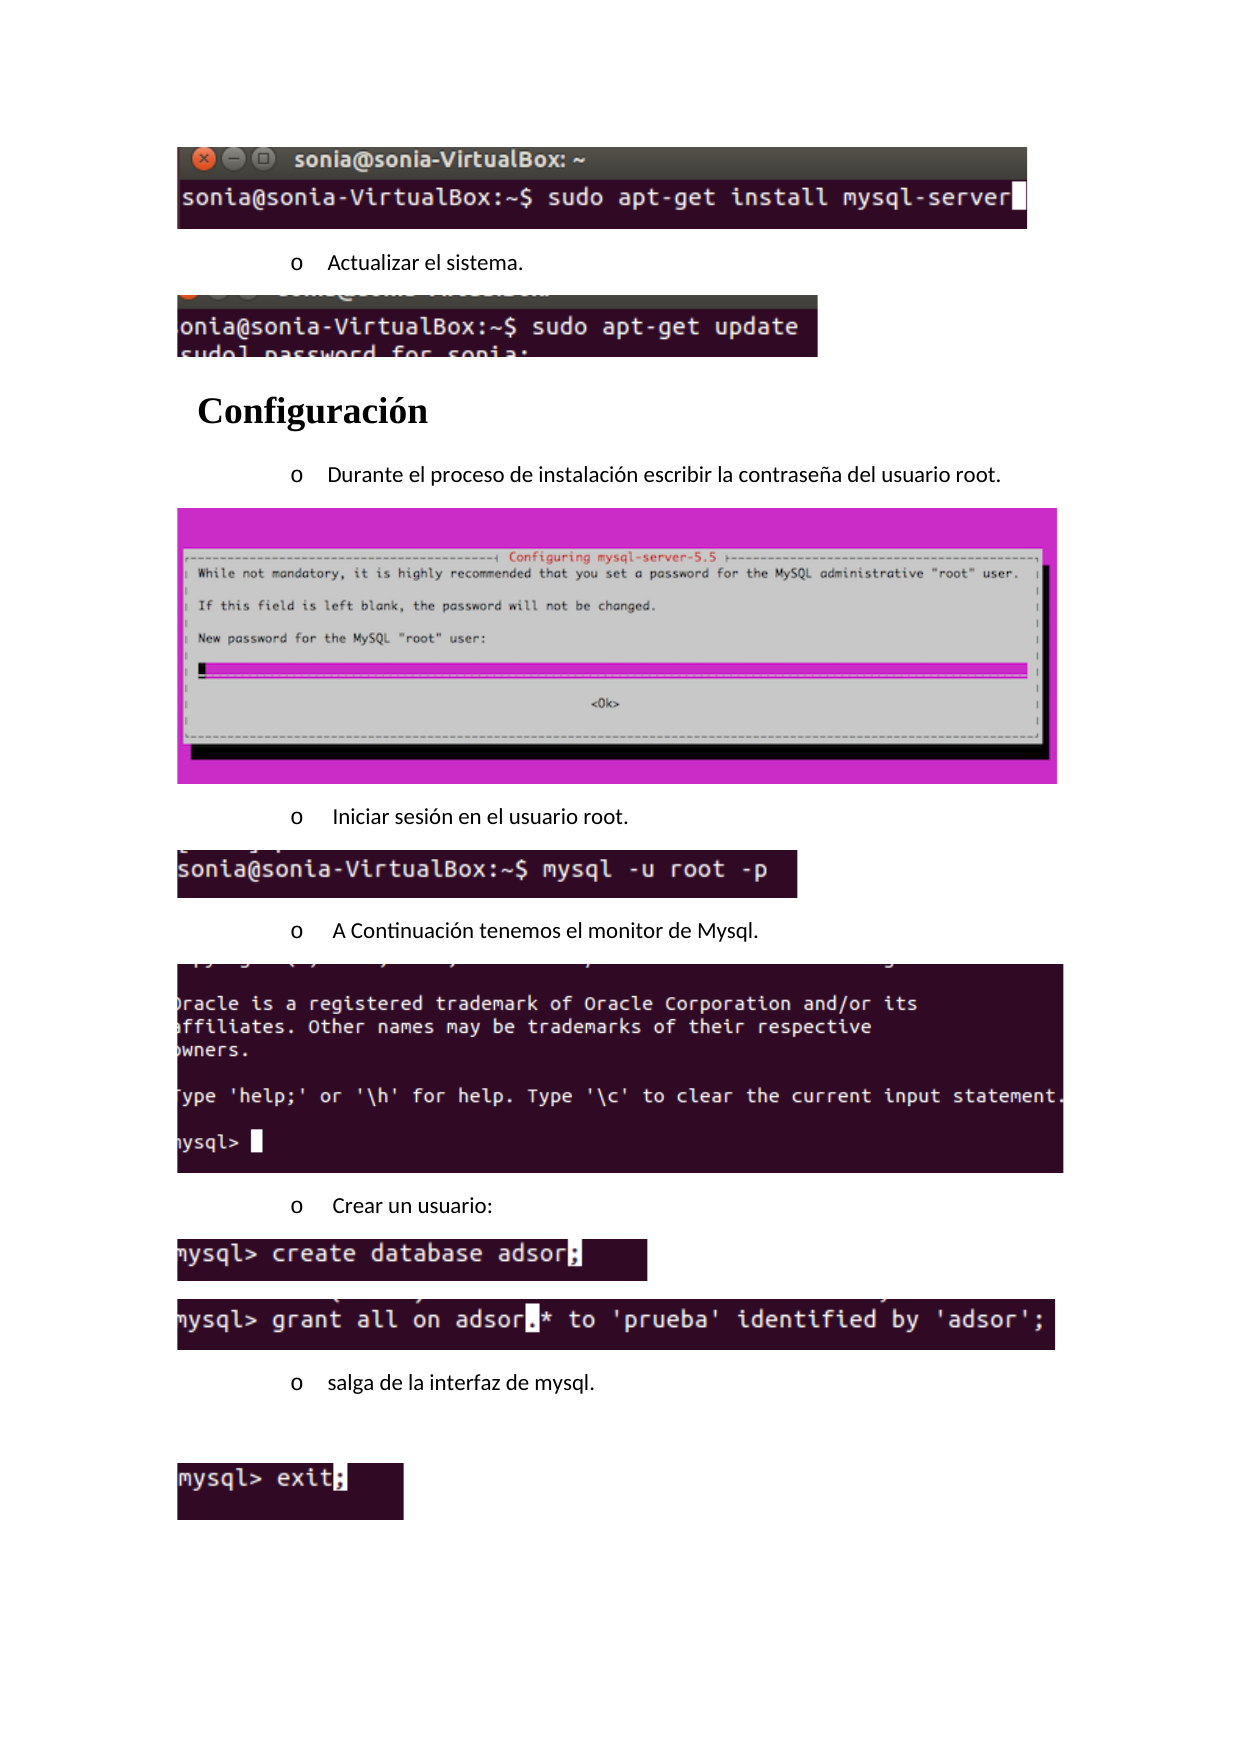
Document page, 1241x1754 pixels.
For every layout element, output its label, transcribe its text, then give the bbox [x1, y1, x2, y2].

subtitle Configuración [177, 388, 1063, 431]
list Durante el proceso de instalación escribir la contraseña del usuario root. [290, 460, 1063, 489]
picture [177, 1239, 648, 1281]
list A Continuación tenemos el monitor de Mysql. [290, 916, 1063, 945]
picture [177, 1299, 1056, 1350]
picture [177, 850, 798, 898]
list Actualizar el sistema. [290, 248, 1063, 277]
picture [177, 295, 818, 357]
picture [177, 147, 1028, 229]
list salga de la interfaz de mysql. [290, 1368, 1063, 1397]
list Crear un usuario: [290, 1192, 1063, 1221]
list Iniciar sesión en el usuario root. [290, 802, 1063, 832]
picture [177, 1463, 404, 1520]
picture [177, 964, 1064, 1173]
picture [177, 508, 1064, 784]
